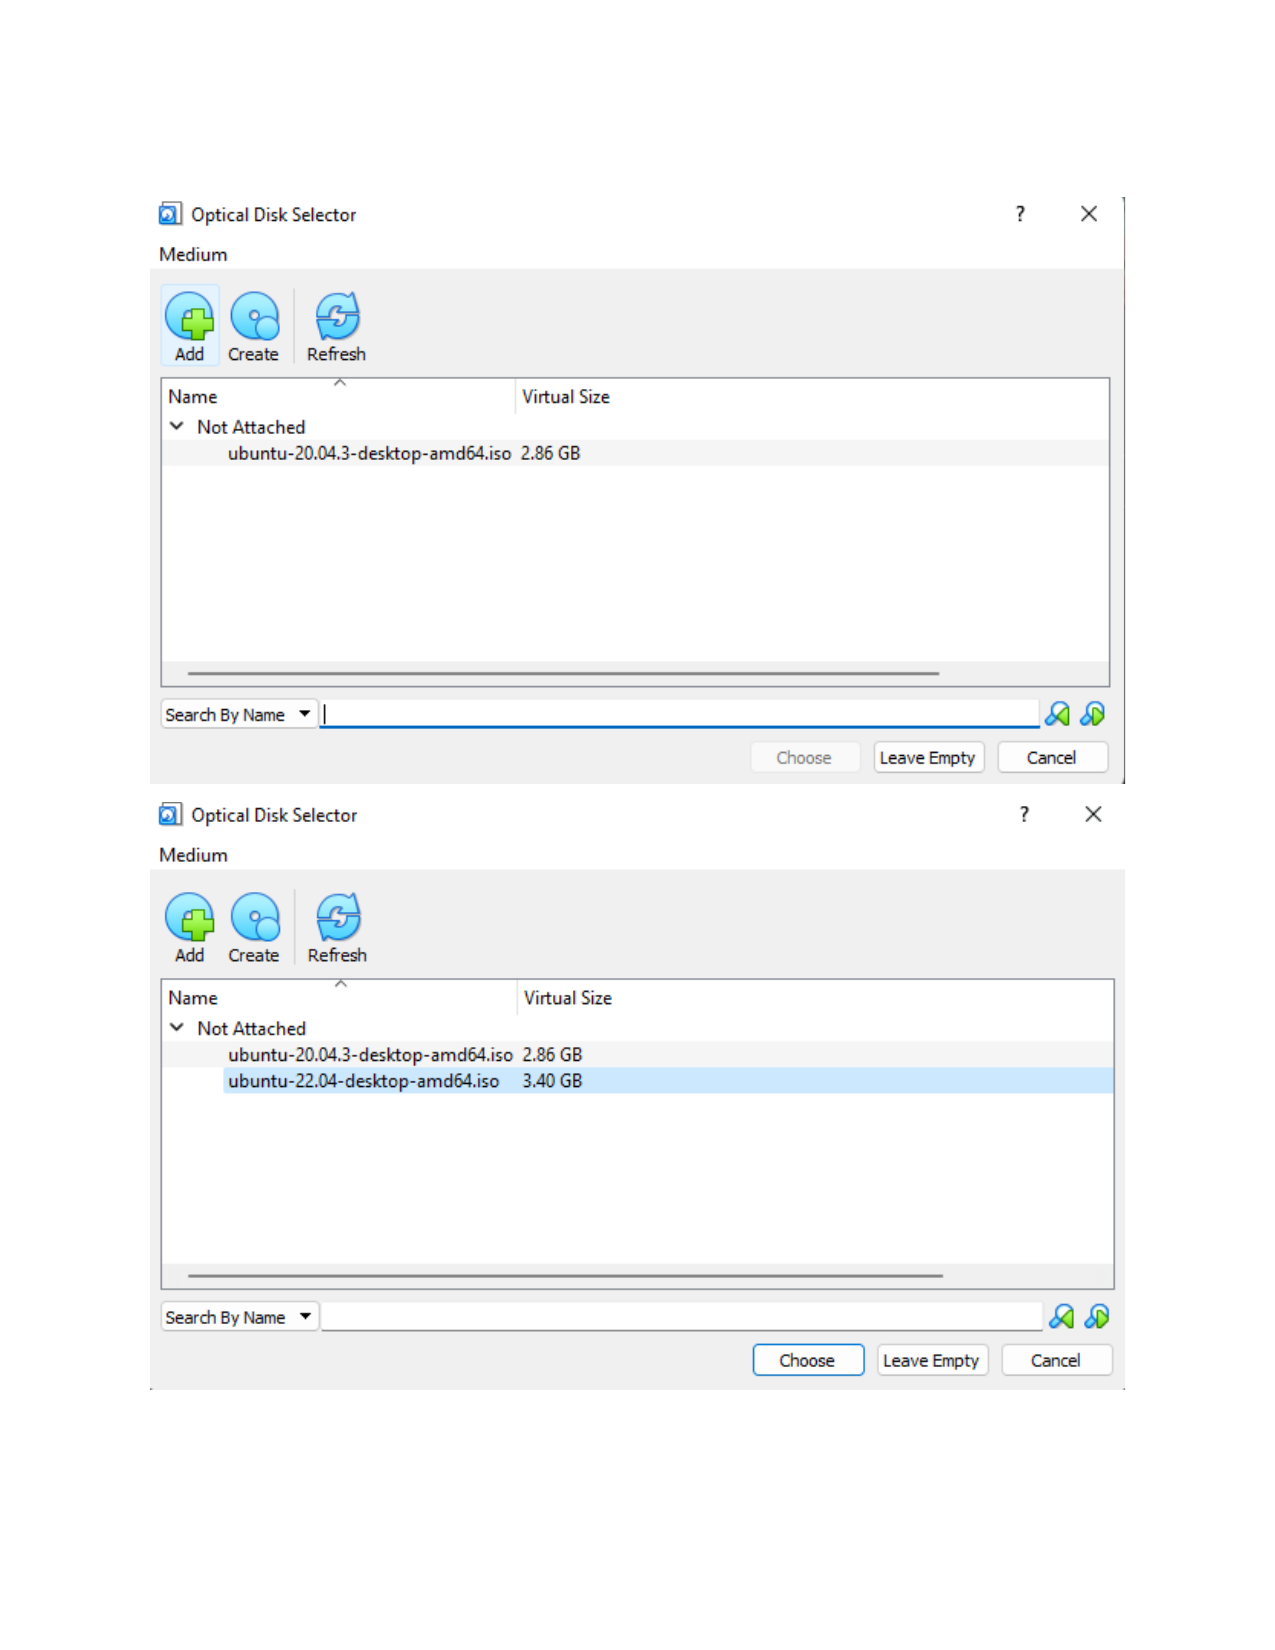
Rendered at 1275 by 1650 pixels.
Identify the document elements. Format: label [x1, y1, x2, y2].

picture [150, 802, 1125, 1390]
picture [150, 197, 1125, 784]
